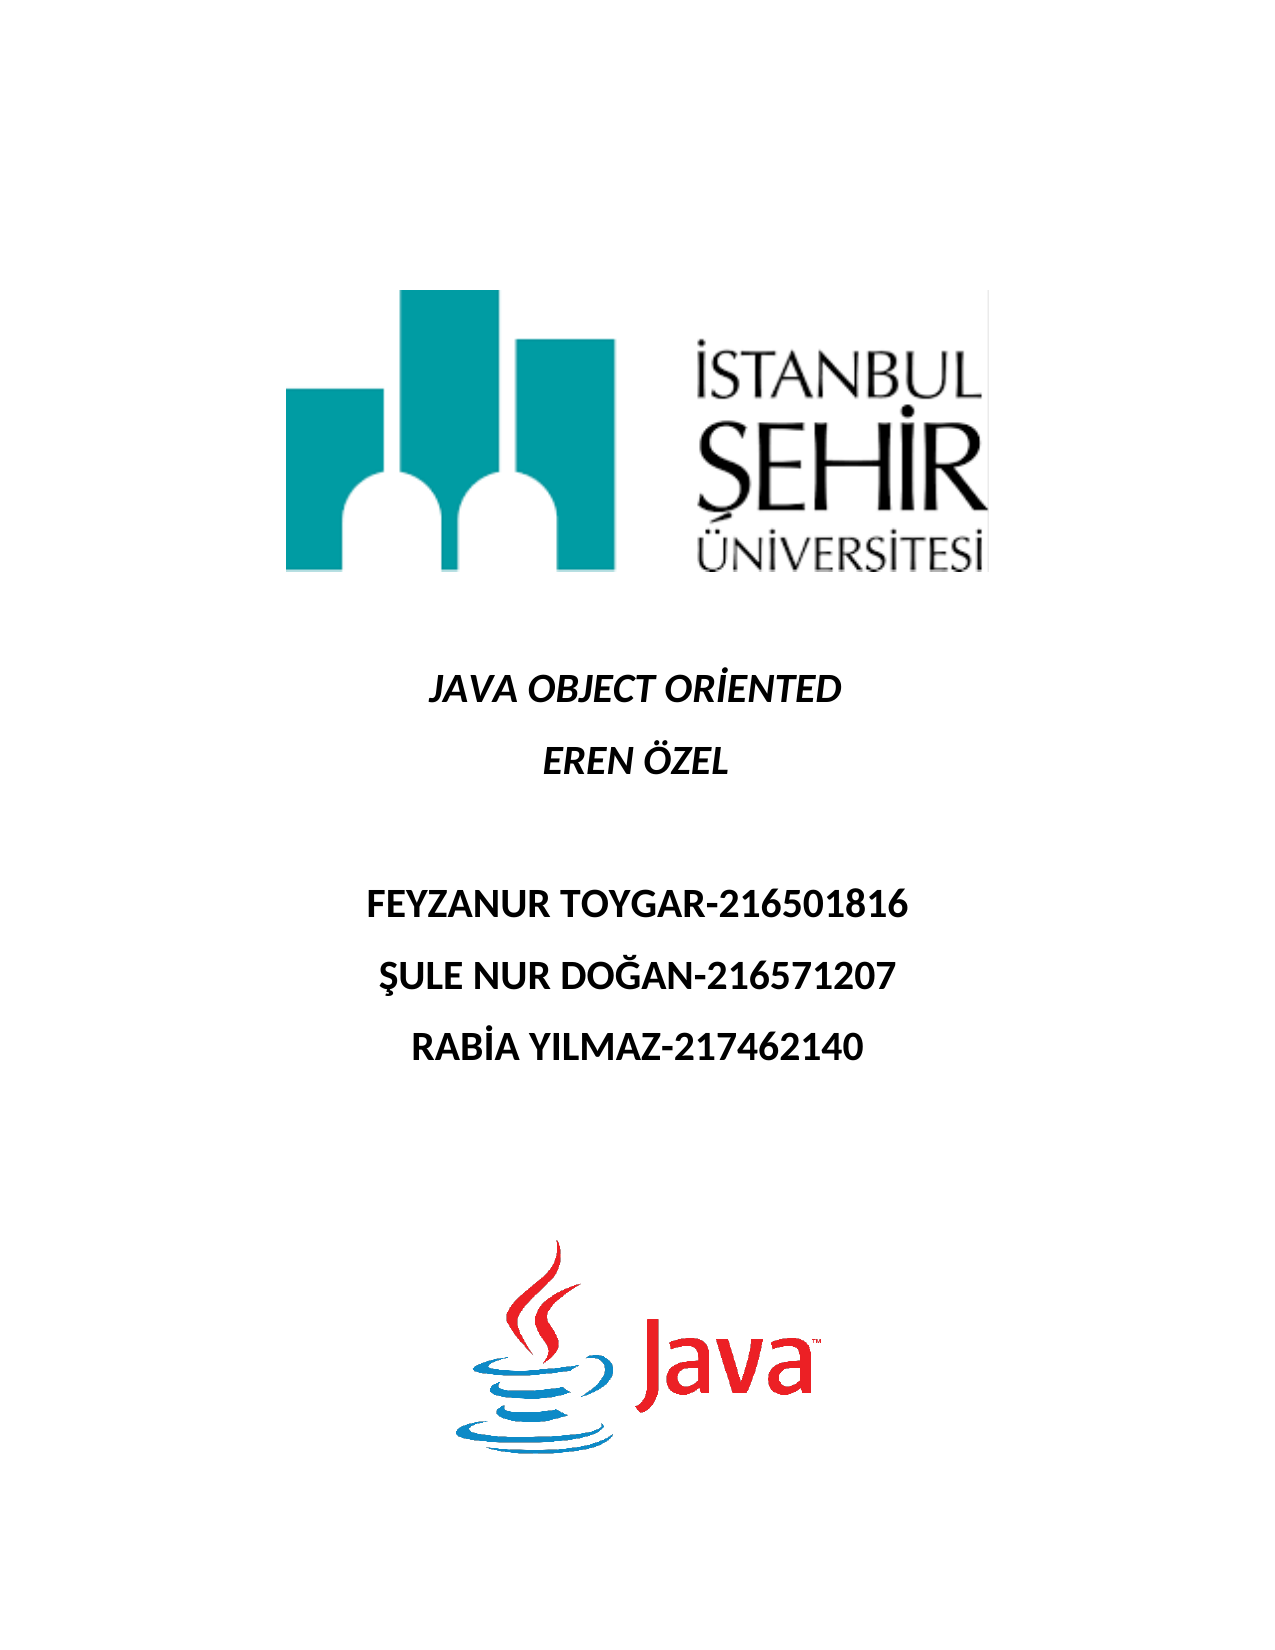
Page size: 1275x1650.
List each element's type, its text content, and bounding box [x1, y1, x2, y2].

text EREN ÖZEL [148, 734, 1127, 785]
picture [286, 290, 989, 572]
text FEYZANUR TOYGAR-216501816 [148, 877, 1127, 928]
text RABİA YILMAZ-217462140 [148, 1020, 1127, 1071]
picture [440, 1235, 835, 1456]
text ŞULE NUR DOĞAN-216571207 [148, 949, 1127, 999]
text JAVA OBJECT ORİENTED [148, 662, 1127, 713]
